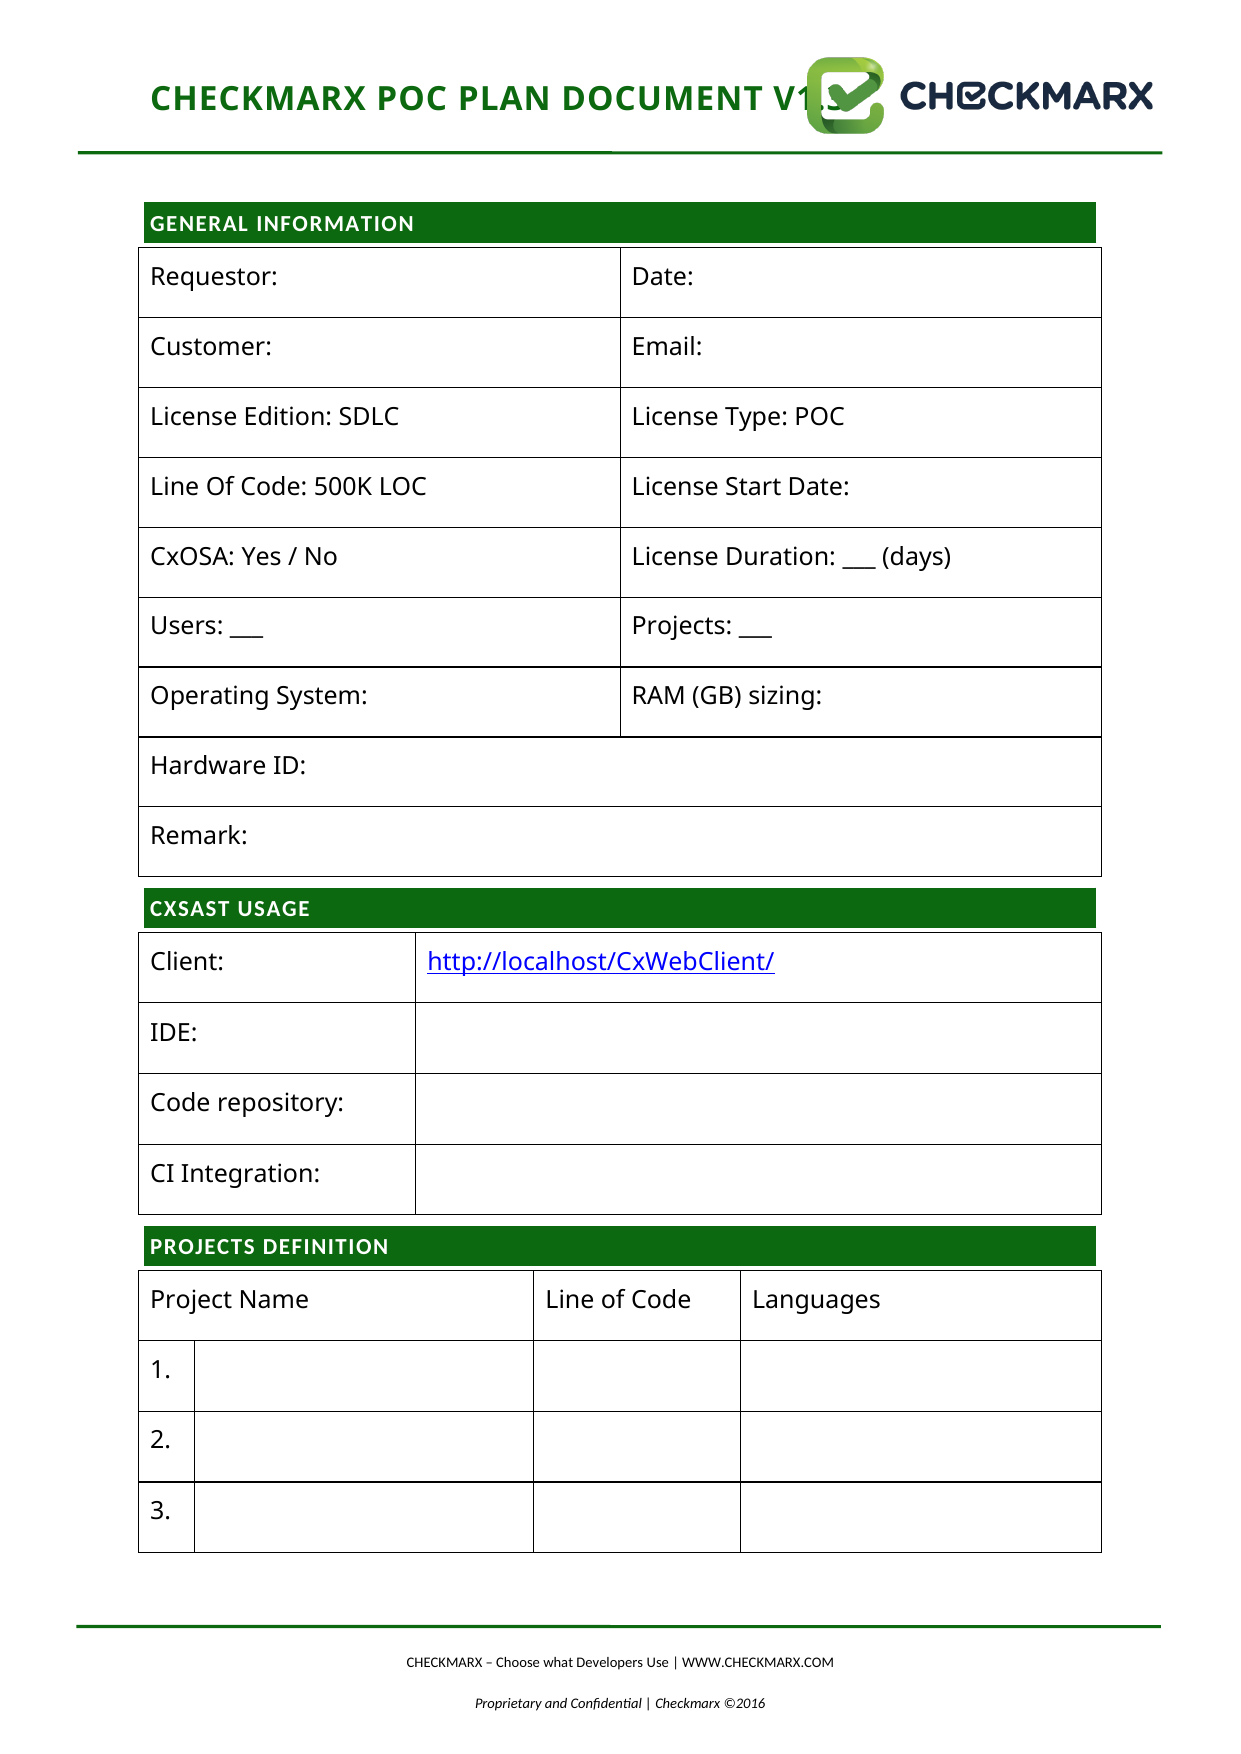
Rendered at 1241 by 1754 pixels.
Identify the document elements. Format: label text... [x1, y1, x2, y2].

table_cell Operating System: [139, 668, 620, 736]
table_cell RAM (GB) sizing: [621, 668, 1101, 736]
table_cell [534, 1341, 740, 1411]
table_header Requestor: [139, 248, 620, 317]
table_cell [416, 1074, 1101, 1143]
table_cell Users: ___ [139, 598, 620, 666]
table_cell License Edition: SDLC [139, 388, 620, 457]
table_cell Line Of Code: 500K LOC [139, 458, 620, 527]
subtitle Projects definition [150, 1232, 1090, 1260]
table_cell Code repository: [139, 1074, 415, 1143]
table_header Date: [621, 248, 1101, 317]
table_header Languages [741, 1271, 1101, 1340]
subtitle General Information [150, 209, 1090, 237]
table_cell [195, 1412, 533, 1481]
table_cell [416, 1003, 1101, 1073]
table_cell IDE: [139, 1003, 415, 1073]
table_cell Projects: ___ [621, 598, 1101, 666]
table_cell 3. [139, 1483, 194, 1552]
table_cell [741, 1483, 1101, 1552]
picture [802, 53, 1153, 135]
table_cell License Duration: ___ (days) [621, 528, 1101, 597]
table_cell Customer: [139, 318, 620, 387]
table_header Line of Code [534, 1271, 740, 1340]
table_header Client: [139, 933, 415, 1002]
table_cell CI Integration: [139, 1145, 415, 1214]
table_cell Remark: [139, 807, 1101, 876]
table_cell [534, 1412, 740, 1481]
table_cell [195, 1341, 533, 1411]
table_cell 1. [139, 1341, 194, 1411]
table_header Project Name [139, 1271, 533, 1340]
table_header http://localhost/CxWebClient/ [416, 933, 1101, 1002]
table_cell Hardware ID: [139, 738, 1101, 806]
table_cell License Type: POC [621, 388, 1101, 457]
table_cell Email: [621, 318, 1101, 387]
table_cell [195, 1483, 533, 1552]
table_cell License Start Date: [621, 458, 1101, 527]
table_cell [741, 1412, 1101, 1481]
table_cell CxOSA: Yes / No [139, 528, 620, 597]
table_cell [416, 1145, 1101, 1214]
table_cell 2. [139, 1412, 194, 1481]
table_cell [741, 1341, 1101, 1411]
subtitle CxSAST usage [150, 894, 1090, 922]
table_cell [534, 1483, 740, 1552]
